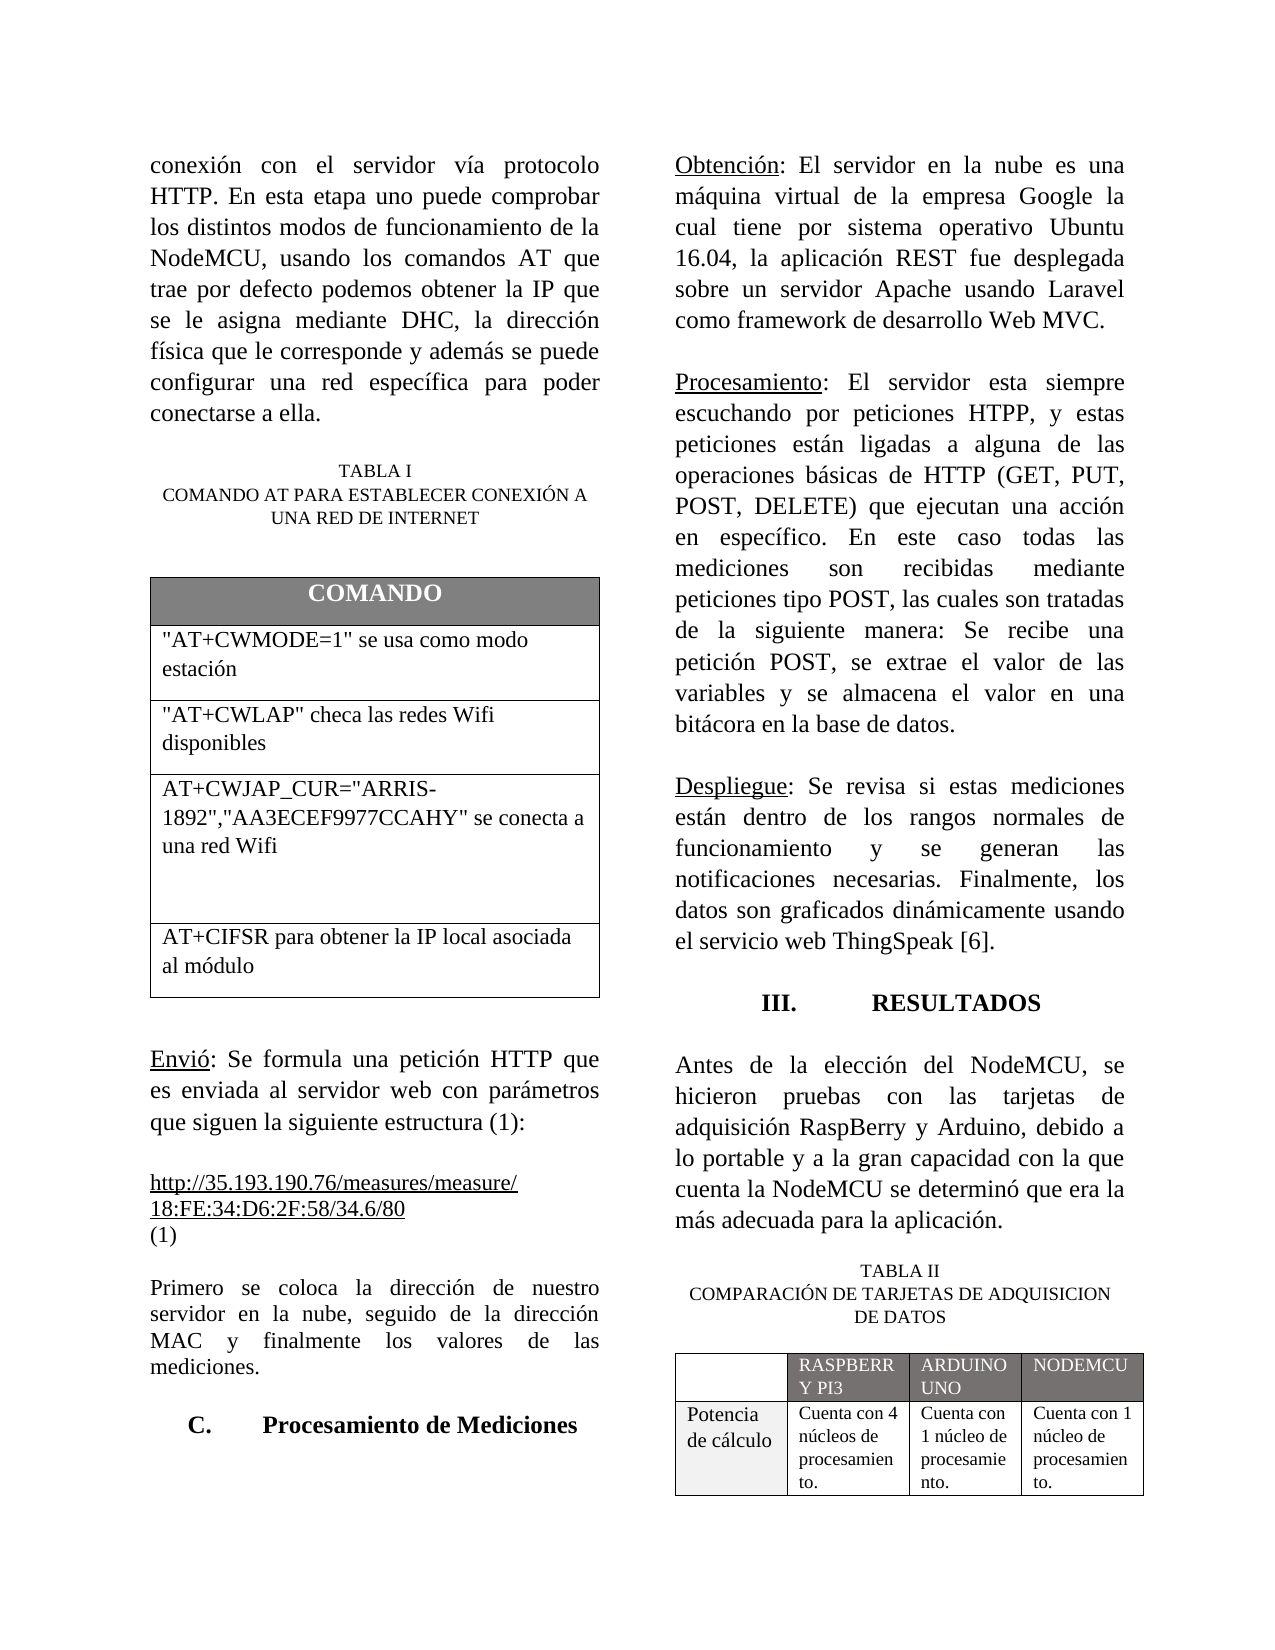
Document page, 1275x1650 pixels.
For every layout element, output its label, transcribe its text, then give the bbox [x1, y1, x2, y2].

list TABLA I [150, 460, 600, 482]
list Obtención: El servidor en la nube es una máquina virtual de la empresa Google la cual tiene por sistema operativo Ubuntu 16.04, la aplicación REST fue desplegada sobre un servidor Apache usando Laravel como framework de desarrollo Web MVC. [675, 150, 1125, 334]
text http://35.193.190.76/measures/measure/18:FE:34:D6:2F:58/34.6/80 (1) [150, 1169, 600, 1248]
table_header ARDUINO UNO [910, 1354, 1021, 1401]
list Procesamiento: El servidor esta siempre escuchando por peticiones HTPP, y estas peticiones están ligadas a alguna de las operaciones básicas de HTTP (GET, PUT, POST, DELETE) que ejecutan una acción en específico. En este caso todas las mediciones son recibidas mediante peticiones tipo POST, las cuales son tratadas de la siguiente manera: Se recibe una petición POST, se extrae el valor de las variables y se almacena el valor en una bitácora en la base de datos. [675, 367, 1125, 737]
list Envió: Se formula una petición HTTP que es enviada al servidor web con parámetros que siguen la siguiente estructura (1): [150, 1044, 600, 1135]
list COMANDO AT PARA ESTABLECER CONEXIÓN A UNA RED DE INTERNET [150, 484, 600, 528]
list TABLA II [675, 1260, 1125, 1281]
text Antes de la elección del NodeMCU, se hicieron pruebas con las tarjetas de adquisición RaspBerry y Arduino, debido a lo portable y a la gran capacidad con la que cuenta la NodeMCU se determinó que era la más adecuada para la aplicación. [675, 1050, 1125, 1234]
list COMPARACIÓN DE TARJETAS DE ADQUISICION DE DATOS [675, 1283, 1125, 1328]
text Primero se coloca la dirección de nuestro servidor en la nube, seguido de la dirección MAC y finalmente los valores de las mediciones. [150, 1274, 600, 1379]
table_cell "AT+CWLAP" checa las redes Wifi disponibles [151, 701, 599, 774]
table_header COMANDO [151, 578, 599, 625]
list Procesamiento de Mediciones [187, 1411, 600, 1439]
table_cell Cuenta con 4 núcleos de procesamiento. [788, 1402, 909, 1495]
table_header RASPBERRY PI3 [788, 1354, 909, 1401]
table_cell AT+CIFSR para obtener la IP local asociada al módulo [151, 924, 599, 997]
list RESULTADOS [712, 988, 1125, 1017]
table_header NODEMCU [1022, 1354, 1143, 1401]
table_cell Cuenta con 1 núcleo de procesamiento. [910, 1402, 1021, 1495]
table_cell Potencia de cálculo [676, 1402, 787, 1495]
table_header [676, 1354, 787, 1401]
table_cell AT+CWJAP_CUR="ARRIS-1892","AA3ECEF9977CCAHY" se conecta a una red Wifi [151, 775, 599, 922]
list Despliegue: Se revisa si estas mediciones están dentro de los rangos normales de funcionamiento y se generan las notificaciones necesarias. Finalmente, los datos son graficados dinámicamente usando el servicio web ThingSpeak [6]. [675, 771, 1125, 955]
table_cell Cuenta con 1 núcleo de procesamiento. [1022, 1402, 1143, 1495]
table_cell "AT+CWMODE=1" se usa como modo estación [151, 626, 599, 700]
